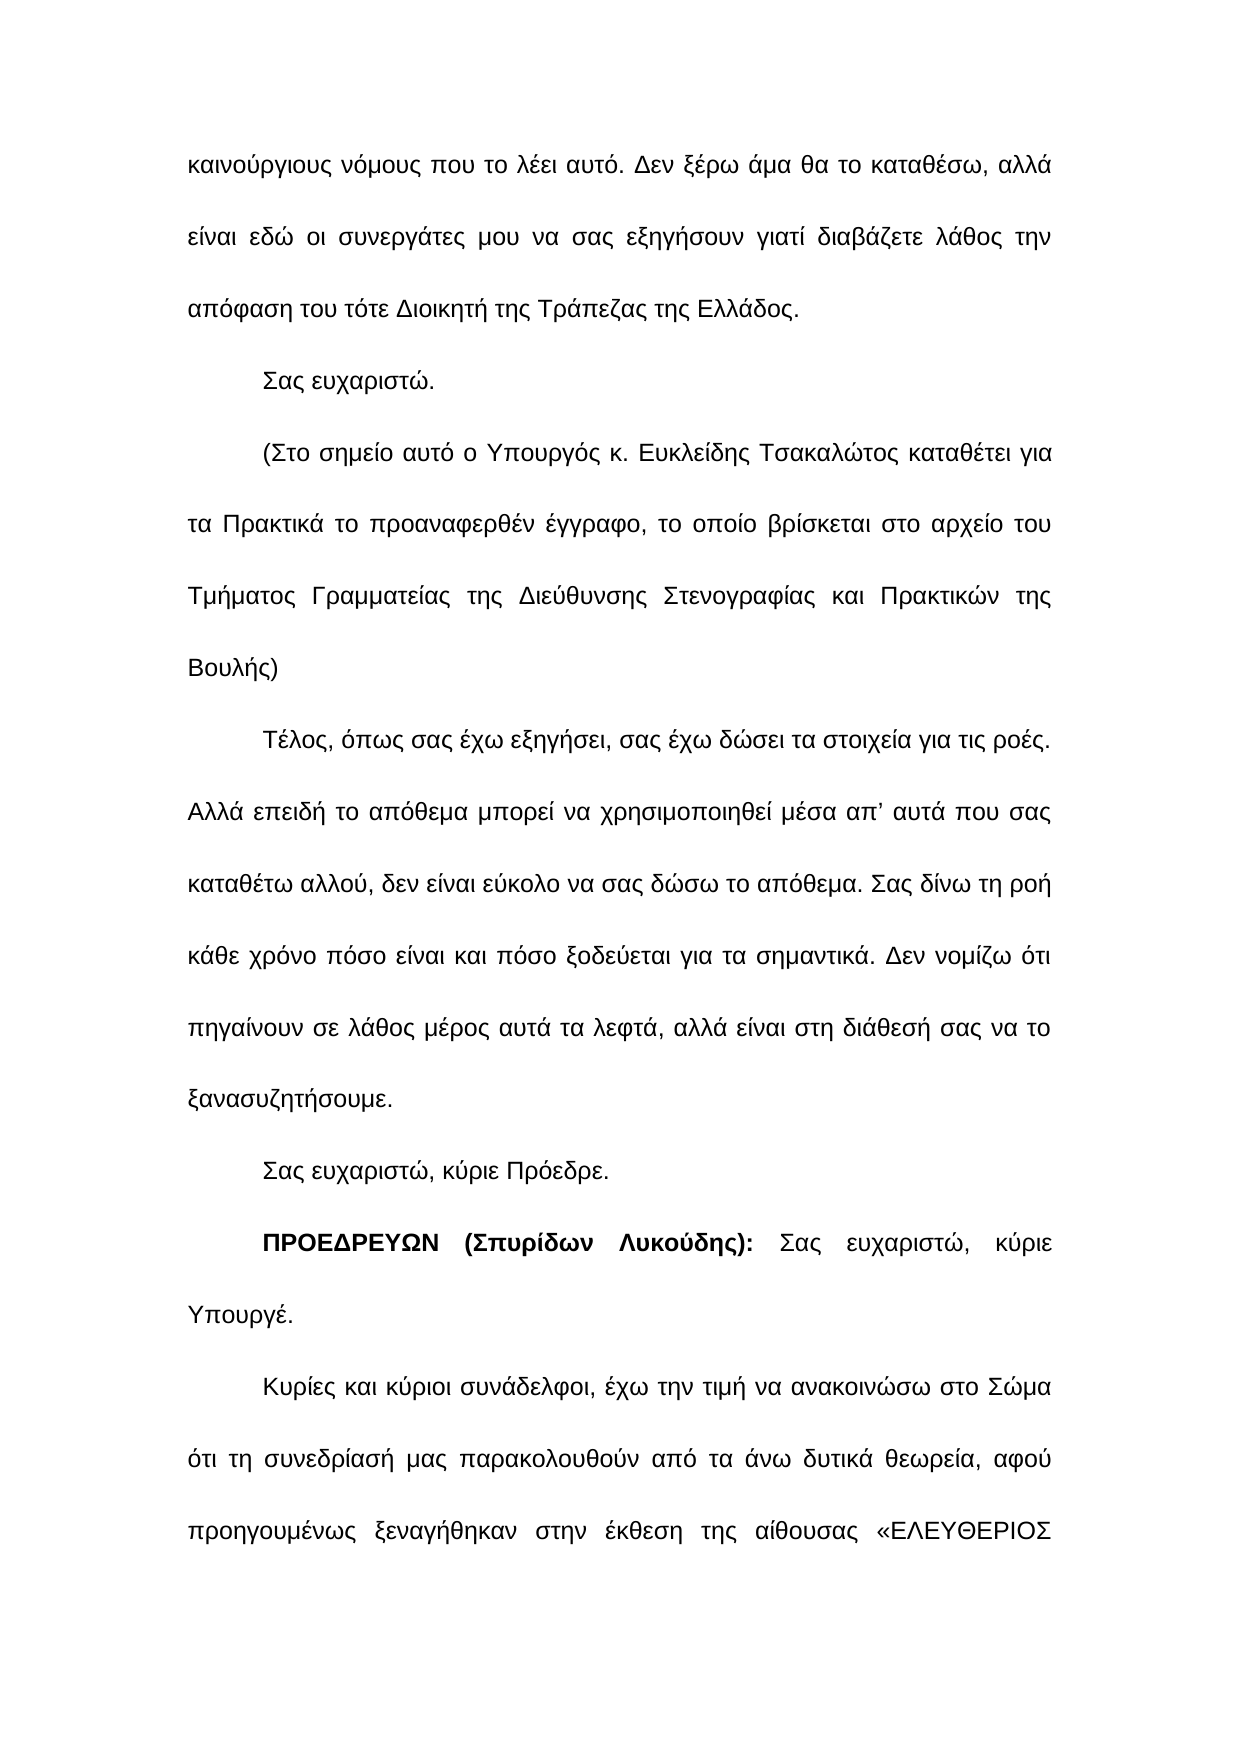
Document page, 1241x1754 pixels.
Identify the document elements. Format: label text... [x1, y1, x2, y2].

text Σας ευχαριστώ, κύριε Πρόεδρε. [187, 1156, 1053, 1185]
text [187, 1372, 1053, 1544]
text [187, 150, 1053, 322]
text ΠΡΟΕΔΡΕΥΩΝ (Σπυρίδων Λυκούδης): Σας ευχαριστώ, κύριε Υπουργέ. [187, 1228, 1053, 1329]
text Σας ευχαριστώ. [187, 366, 1053, 394]
text (Στο σημείο αυτό ο Υπουργός κ. Ευκλείδης Τσακαλώτος καταθέτει για τα Πρακτικά το προαναφερθέν έγγραφο, το οποίο βρίσκεται στο αρχείο του Τμήματος Γραμματείας της Διεύθυνσης Στενογραφίας και Πρακτικών της Βουλής) [187, 437, 1053, 682]
text Τέλος, όπως σας έχω εξηγήσει, σας έχω δώσει τα στοιχεία για τις ροές. Αλλά επειδή το απόθεμα μπορεί να χρησιμοποιηθεί μέσα απ’ αυτά που σας καταθέτω αλλού, δεν είναι εύκολο να σας δώσω το απόθεμα. Σας δίνω τη ροή κάθε χρόνο πόσο είναι και πόσο ξοδεύεται για τα σημαντικά. Δεν νομίζω ότι πηγαίνουν σε λάθος μέρος αυτά τα λεφτά, αλλά είναι στη διάθεσή σας να το ξανασυζητήσουμε. [187, 725, 1053, 1113]
